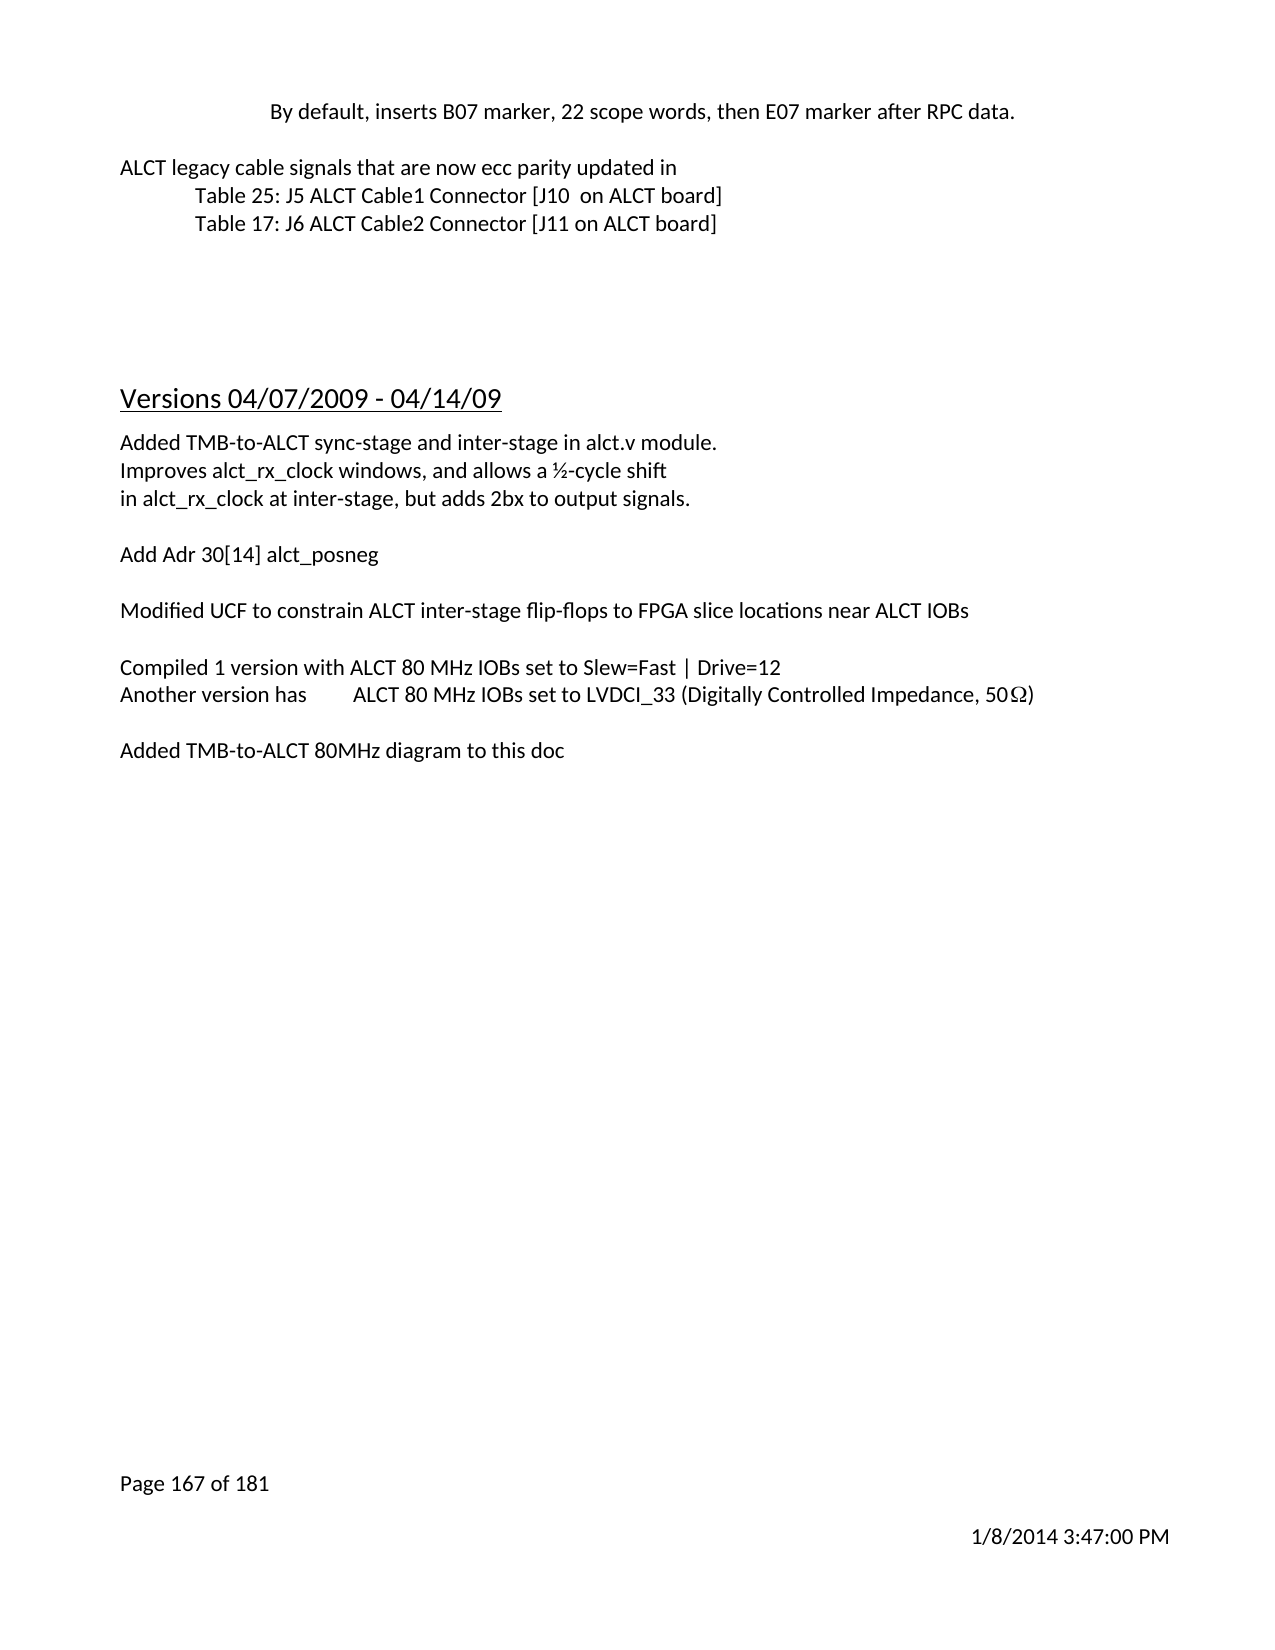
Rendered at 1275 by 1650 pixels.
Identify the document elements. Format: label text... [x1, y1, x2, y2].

text Table 25: J5 ALCT Cable1 Connector [J10 on ALCT board] [195, 182, 1170, 209]
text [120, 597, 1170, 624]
text By default, inserts B07 marker, 22 scope words, then E07 marker after RPC data. [120, 97, 1170, 126]
text ALCT legacy cable signals that are now ecc parity updated in [120, 153, 1170, 182]
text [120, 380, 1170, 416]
text Table 17: J6 ALCT Cable2 Connector [J11 on ALCT board] [195, 209, 1170, 238]
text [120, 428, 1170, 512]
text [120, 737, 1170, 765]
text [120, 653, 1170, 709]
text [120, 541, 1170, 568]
